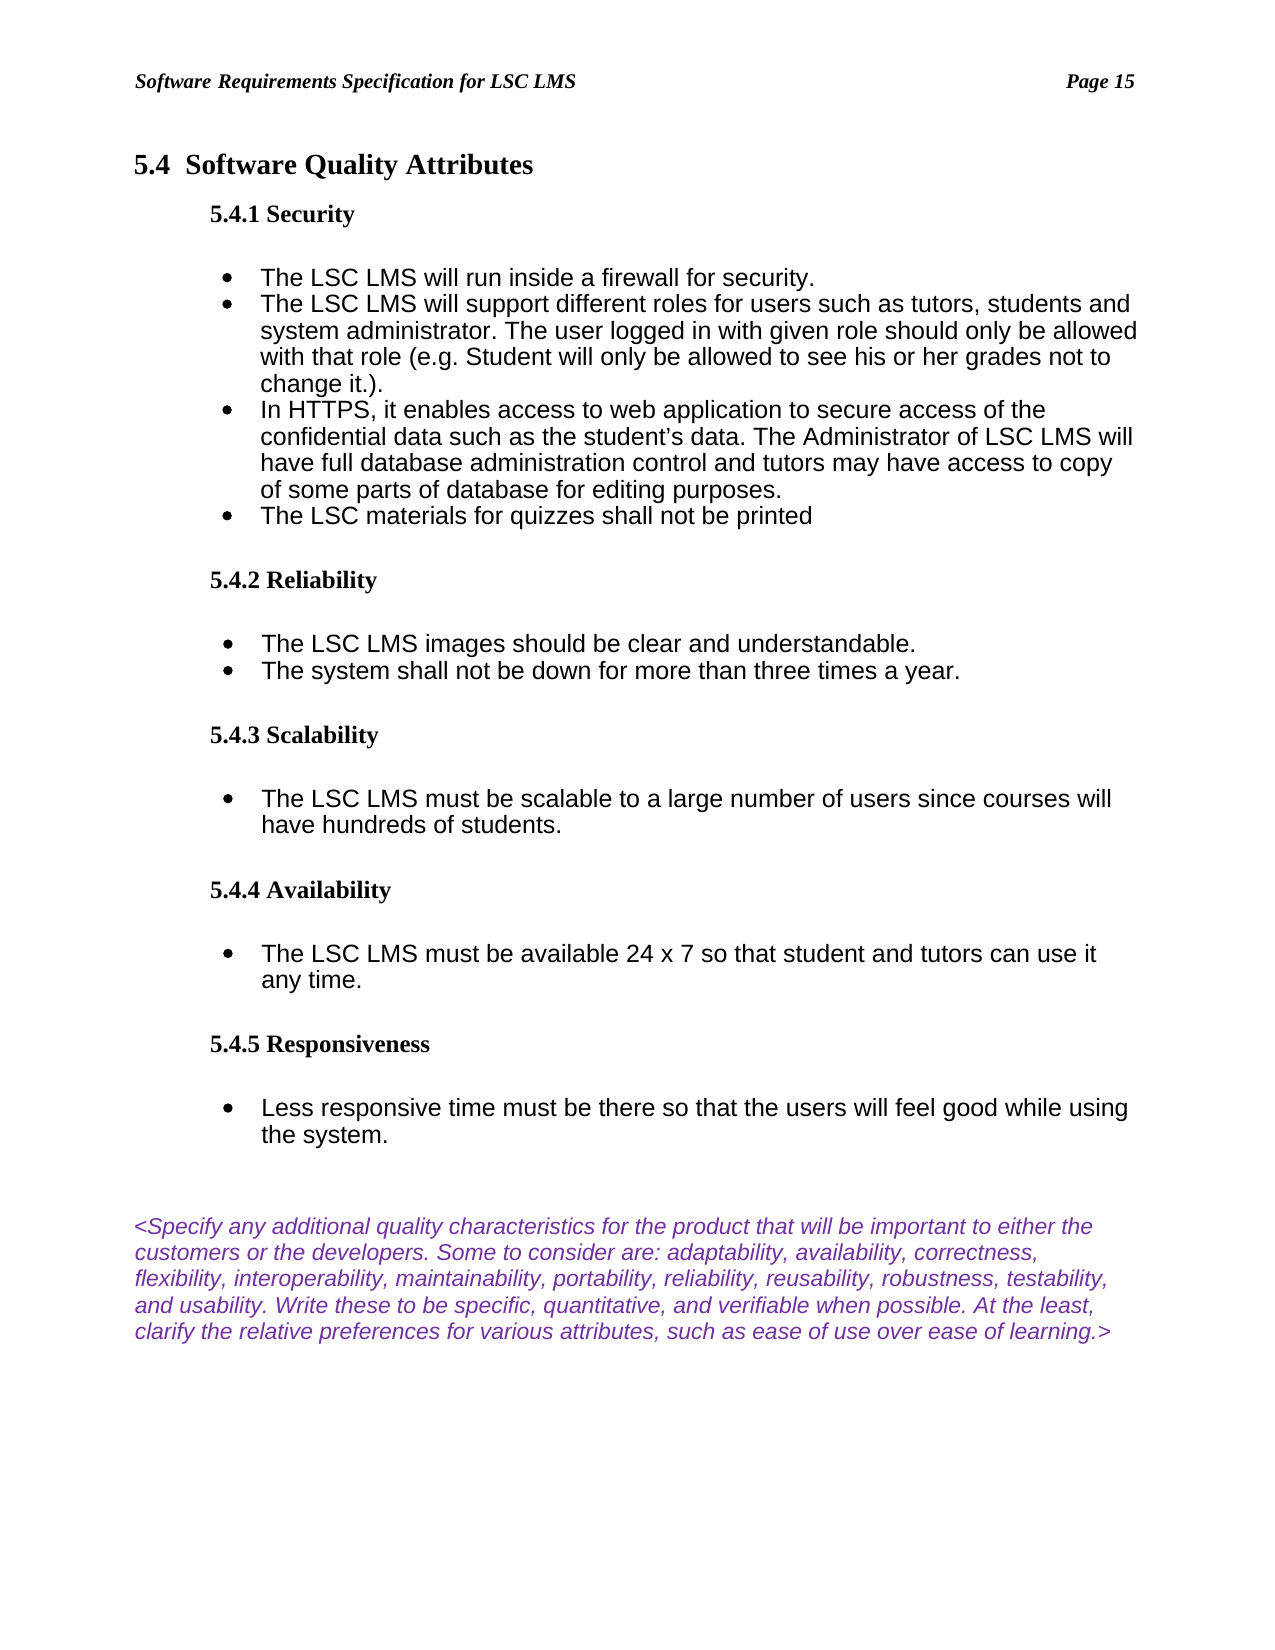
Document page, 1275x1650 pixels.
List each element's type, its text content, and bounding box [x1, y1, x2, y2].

text 5.4.1 Security [185, 201, 1140, 228]
text 5.4.4 Availability [136, 877, 1140, 903]
list The LSC LMS will support different roles for users such as tutors, students and system administrator. The user logged in with given role should only be allowed with that role (e.g. Student will only be allowed to see his or her grades not to change it.). [223, 292, 1140, 398]
list The LSC LMS must be available 24 x 7 so that student and tutors can use it any time. [223, 941, 1140, 994]
subtitle Software Quality Attributes [133, 147, 1140, 181]
list The system shall not be down for more than three times a year. [223, 658, 1140, 684]
list The LSC LMS will run inside a firewall for security. [223, 265, 1140, 292]
list The LSC LMS images should be clear and understandable. [223, 632, 1140, 658]
text 5.4.3 Scalability [136, 722, 1140, 749]
text 5.4.2 Reliability [135, 568, 1140, 594]
list In HTTPS, it enables access to web application to secure access of the confidential data such as the student’s data. The Administrator of LSC LMS will have full database administration control and tutors may have access to copy of some parts of database for editing purposes. [223, 398, 1140, 503]
text 5.4.5 Responsiveness [136, 1032, 1140, 1058]
list Less responsive time must be there so that the users will feel good while using the system. [223, 1096, 1140, 1149]
text <Specify any additional quality characteristics for the product that will be important to either the customers or the developers. Some to consider are: adaptability, availability, correctness, flexibility, interoperability, maintainability, portability, reliability, reusability, robustness, testability, and usability. Write these to be specific, quantitative, and verifiable when possible. At the least, clarify the relative preferences for various attributes, such as ease of use over ease of learning.> [133, 1213, 1140, 1344]
list The LSC materials for quizzes shall not be printed [223, 503, 1140, 530]
list The LSC LMS must be scalable to a large number of users since courses will have hundreds of students. [223, 786, 1140, 839]
